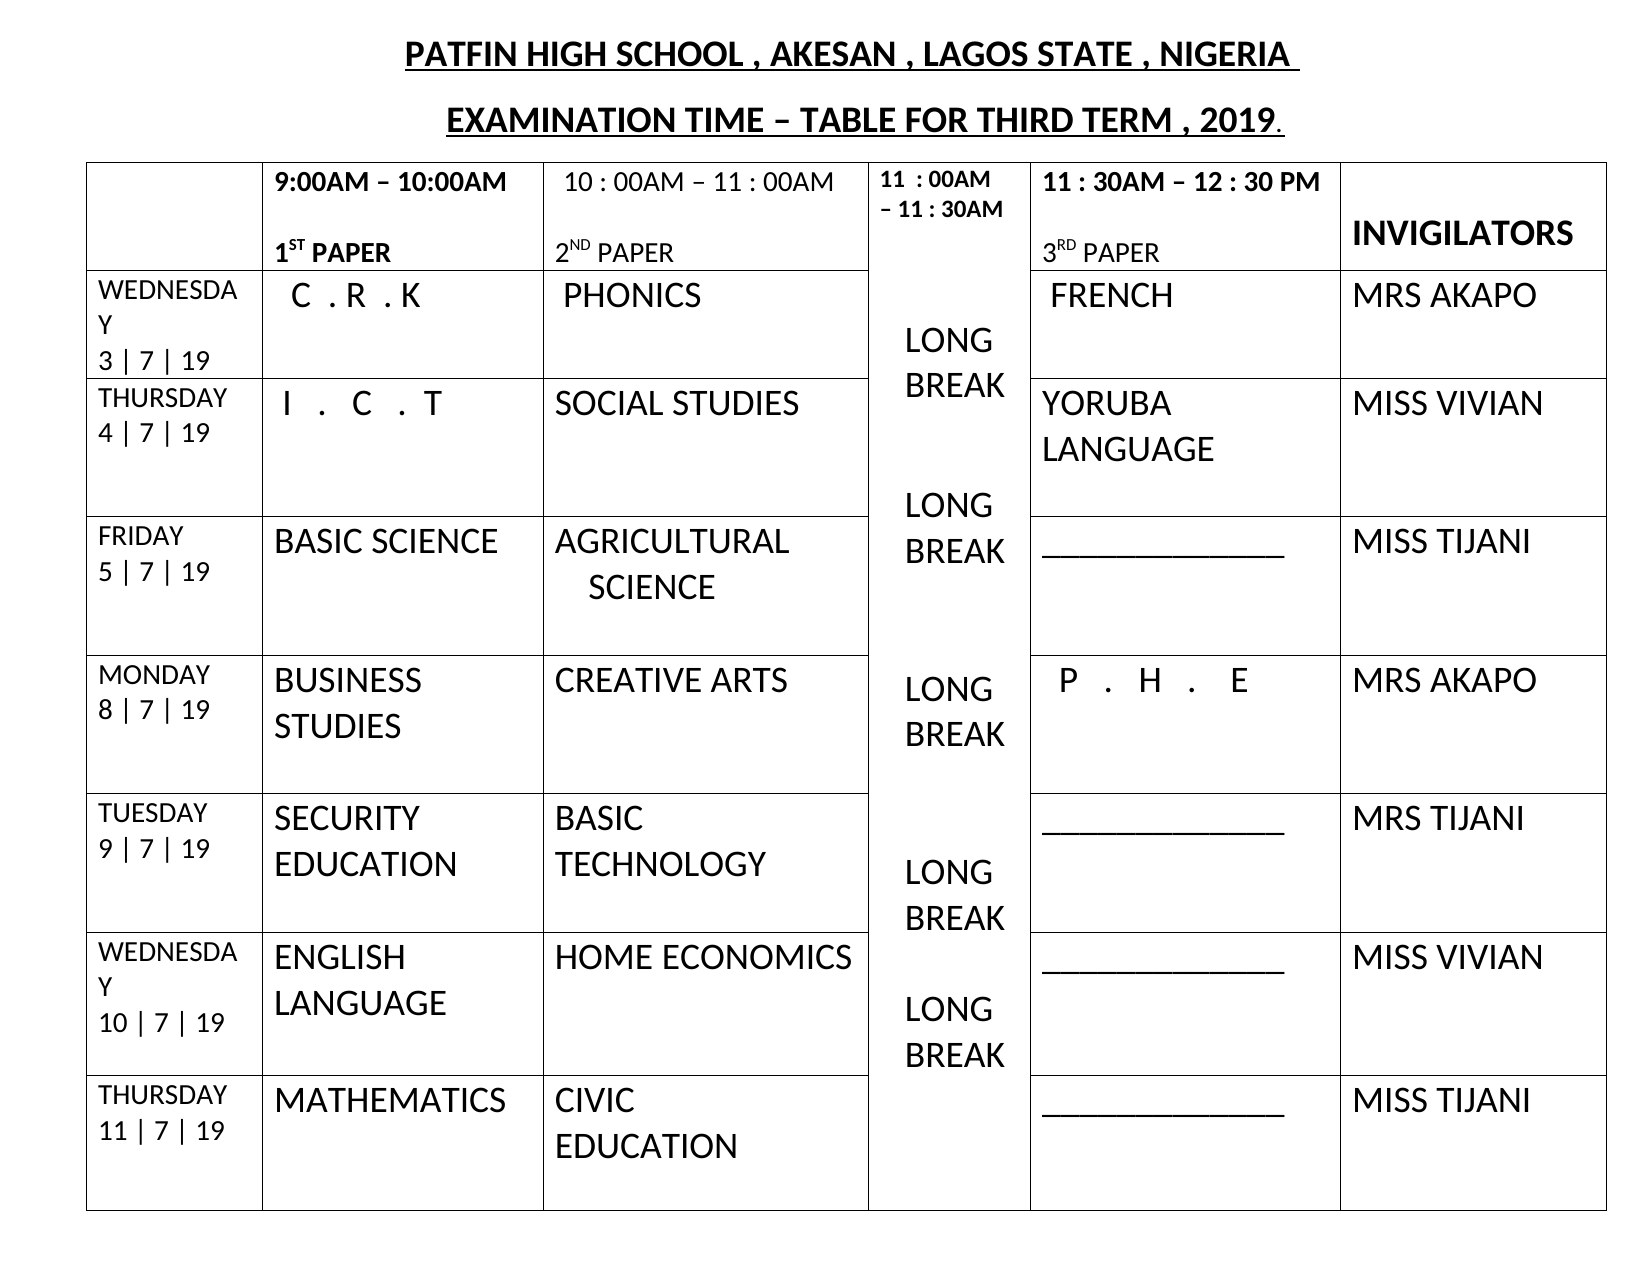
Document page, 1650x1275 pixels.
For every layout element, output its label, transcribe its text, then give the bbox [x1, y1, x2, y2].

table_cell _____________ [1031, 933, 1340, 1075]
table_header INVIGILATORS [1341, 163, 1606, 270]
table_header 9:00AM – 10:00AM 1ST PAPER [263, 163, 543, 270]
table_cell MATHEMATICS [263, 1076, 543, 1210]
table_cell TUESDAY 9 | 7 | 19 [87, 794, 262, 932]
table_cell PHONICS [544, 271, 868, 378]
table_cell MRS AKAPO [1341, 656, 1606, 793]
table_cell SOCIAL STUDIES [544, 379, 868, 516]
table_cell MISS TIJANI [1341, 1076, 1606, 1210]
table_header 10 : 00AM – 11 : 00AM 2ND PAPER [544, 163, 868, 270]
table_cell BASIC TECHNOLOGY [544, 794, 868, 932]
table_cell FRIDAY 5 | 7 | 19 [87, 517, 262, 655]
table_header [87, 163, 262, 270]
table_cell ENGLISH LANGUAGE [263, 933, 543, 1075]
text EXAMINATION TIME – TABLE FOR THIRD TERM , 2019. [29, 96, 1624, 142]
table_cell MISS TIJANI [1341, 517, 1606, 655]
text PATFIN HIGH SCHOOL , AKESAN , LAGOS STATE , NIGERIA [329, 29, 1624, 75]
table_cell HOME ECONOMICS [544, 933, 868, 1075]
table_cell CREATIVE ARTS [544, 656, 868, 793]
table_cell _____________ [1031, 794, 1340, 932]
table_cell C . R . K [263, 271, 543, 378]
table_cell WEDNESDAY 10 | 7 | 19 [87, 933, 262, 1075]
table_cell P . H . E [1031, 656, 1340, 793]
table_cell BUSINESS STUDIES [263, 656, 543, 793]
table_cell WEDNESDAY 3 | 7 | 19 [87, 271, 262, 378]
table_cell SECURITY EDUCATION [263, 794, 543, 932]
table_cell MISS VIVIAN [1341, 933, 1606, 1075]
table_cell MISS VIVIAN [1341, 379, 1606, 516]
table_cell MRS TIJANI [1341, 794, 1606, 932]
table_cell _____________ [1031, 517, 1340, 655]
table_header 11 : 00AM – 11 : 30AM LONG BREAK LONG BREAK LONG BREAK LONG BREAK LONG BREAK [869, 163, 1030, 1210]
table_cell AGRICULTURAL SCIENCE [544, 517, 868, 655]
table_cell FRENCH [1031, 271, 1340, 378]
table_cell _____________ [1031, 1076, 1340, 1210]
table_header 11 : 30AM – 12 : 30 PM 3RD PAPER [1031, 163, 1340, 270]
table_cell THURSDAY 11 | 7 | 19 [87, 1076, 262, 1210]
table_cell MRS AKAPO [1341, 271, 1606, 378]
table_cell I . C . T [263, 379, 543, 516]
table_cell CIVIC EDUCATION [544, 1076, 868, 1210]
table_cell BASIC SCIENCE [263, 517, 543, 655]
table_cell THURSDAY 4 | 7 | 19 [87, 379, 262, 516]
table_cell YORUBA LANGUAGE [1031, 379, 1340, 516]
table_cell MONDAY 8 | 7 | 19 [87, 656, 262, 793]
